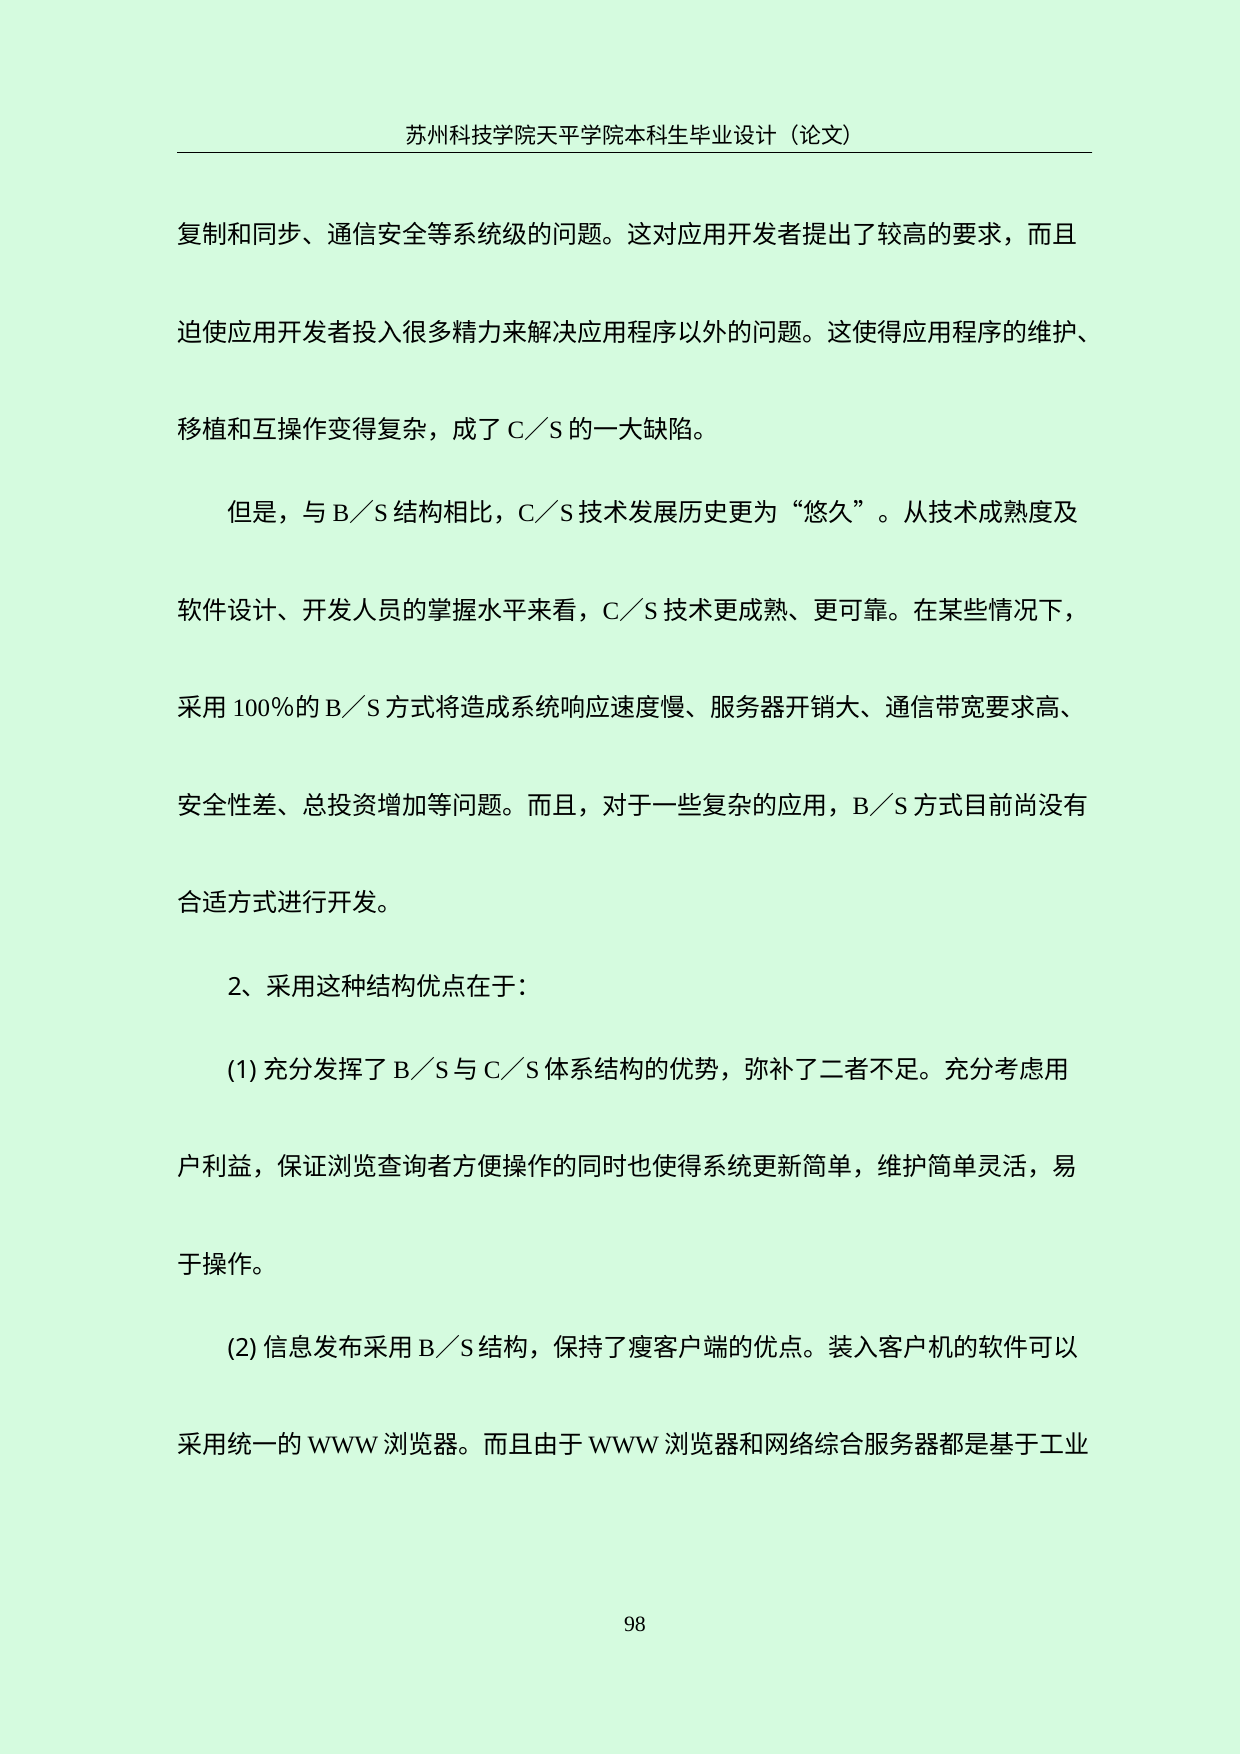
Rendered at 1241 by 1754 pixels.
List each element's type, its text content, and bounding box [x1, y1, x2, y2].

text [177, 200, 1092, 460]
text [177, 1313, 1092, 1475]
text (1) 充分发挥了B／S与C／S体系结构的优势，弥补了二者不足。充分考虑用户利益，保证浏览查询者方便操作的同时也使得系统更新简单，维护简单灵活，易于操作。 [177, 1035, 1092, 1295]
text 2、采用这种结构优点在于： [177, 952, 1092, 1017]
text 但是，与B／S结构相比，C／S技术发展历史更为“悠久”。从技术成熟度及软件设计、开发人员的掌握水平来看，C／S技术更成熟、更可靠。在某些情况下，采用100％的B／S方式将造成系统响应速度慢、服务器开销大、通信带宽要求高、安全性差、总投资增加等问题。而且，对于一些复杂的应用，B／S方式目前尚没有合适方式进行开发。 [177, 478, 1092, 933]
